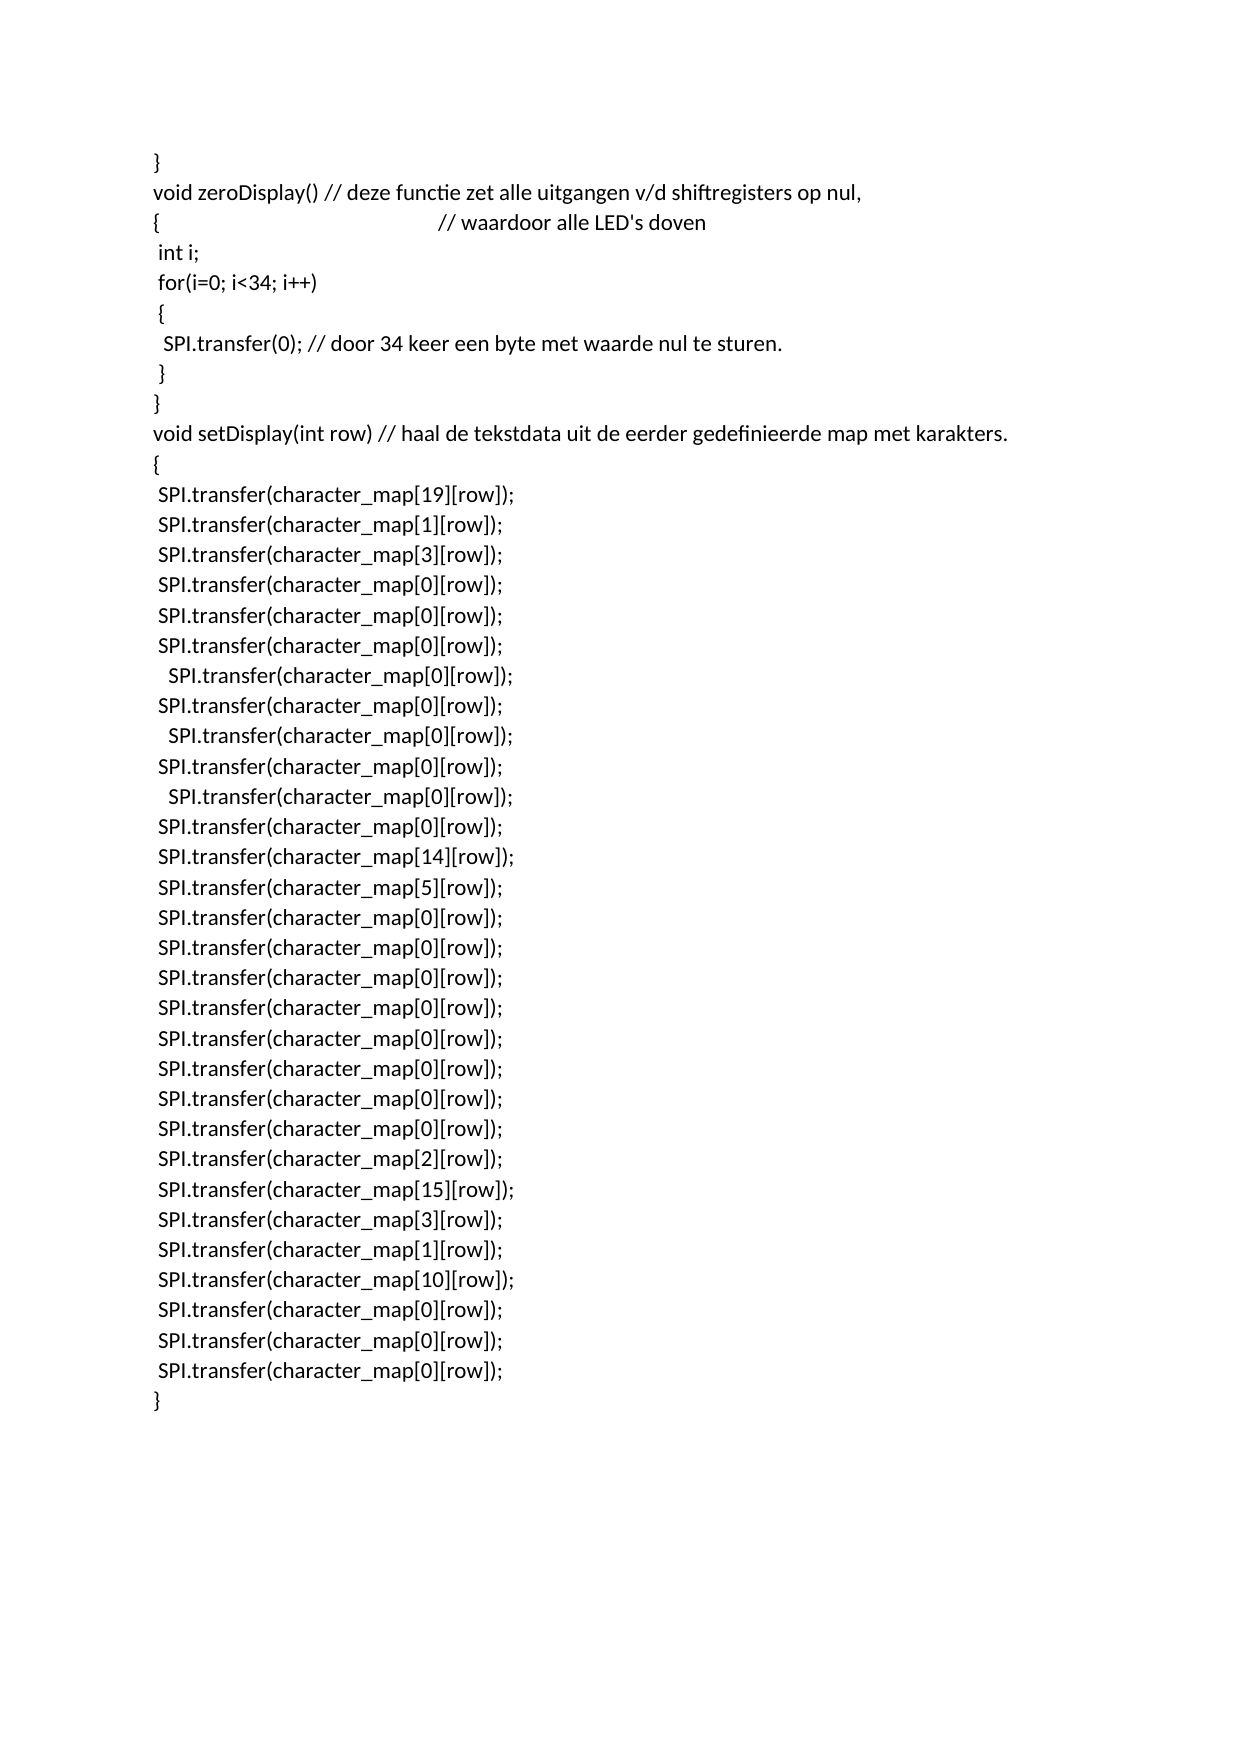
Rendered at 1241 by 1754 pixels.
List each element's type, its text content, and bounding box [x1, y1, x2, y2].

text SPI.transfer(character_map[19][row]); [148, 480, 1093, 508]
text SPI.transfer(character_map[0][row]); [148, 1054, 1093, 1082]
text SPI.transfer(character_map[0][row]); [148, 1024, 1093, 1052]
text SPI.transfer(character_map[0][row]); [148, 631, 1093, 659]
text void setDisplay(int row) // haal de tekstdata uit de eerder gedefinieerde map met karakters. [148, 419, 1093, 447]
text } [148, 359, 1093, 387]
text SPI.transfer(character_map[14][row]); [148, 842, 1093, 870]
text SPI.transfer(character_map[0][row]); [148, 752, 1093, 780]
text int i; [148, 238, 1093, 266]
text SPI.transfer(character_map[0][row]); [148, 963, 1093, 991]
text } [148, 1386, 1093, 1414]
text SPI.transfer(character_map[5][row]); [148, 873, 1093, 901]
text SPI.transfer(character_map[0][row]); [148, 691, 1093, 719]
text SPI.transfer(character_map[0][row]); [148, 722, 1093, 749]
text } [148, 148, 1093, 176]
text SPI.transfer(character_map[2][row]); [148, 1144, 1093, 1172]
text { [148, 299, 1093, 327]
text { [148, 450, 1093, 478]
text SPI.transfer(character_map[1][row]); [148, 1235, 1093, 1263]
text SPI.transfer(character_map[0][row]); [148, 1084, 1093, 1112]
text { // waardoor alle LED's doven [148, 208, 1093, 236]
text SPI.transfer(character_map[0][row]); [148, 1114, 1093, 1142]
text SPI.transfer(character_map[1][row]); [148, 510, 1093, 538]
text SPI.transfer(character_map[15][row]); [148, 1175, 1093, 1203]
text SPI.transfer(character_map[3][row]); [148, 1205, 1093, 1233]
text SPI.transfer(character_map[0][row]); [148, 1326, 1093, 1354]
text SPI.transfer(character_map[0][row]); [148, 1296, 1093, 1323]
text SPI.transfer(character_map[0][row]); [148, 933, 1093, 961]
text SPI.transfer(character_map[0][row]); [148, 812, 1093, 840]
text } [148, 389, 1093, 417]
text void zeroDisplay() // deze functie zet alle uitgangen v/d shiftregisters op nul, [148, 178, 1093, 206]
text SPI.transfer(character_map[0][row]); [148, 782, 1093, 810]
text SPI.transfer(character_map[0][row]); [148, 661, 1093, 689]
text SPI.transfer(character_map[0][row]); [148, 1356, 1093, 1384]
text SPI.transfer(character_map[0][row]); [148, 903, 1093, 931]
text SPI.transfer(0); // door 34 keer een byte met waarde nul te sturen. [148, 329, 1093, 357]
text for(i=0; i<34; i++) [148, 268, 1093, 296]
text SPI.transfer(character_map[10][row]); [148, 1265, 1093, 1293]
text SPI.transfer(character_map[3][row]); [148, 540, 1093, 568]
text SPI.transfer(character_map[0][row]); [148, 571, 1093, 598]
text SPI.transfer(character_map[0][row]); [148, 601, 1093, 629]
text SPI.transfer(character_map[0][row]); [148, 993, 1093, 1021]
